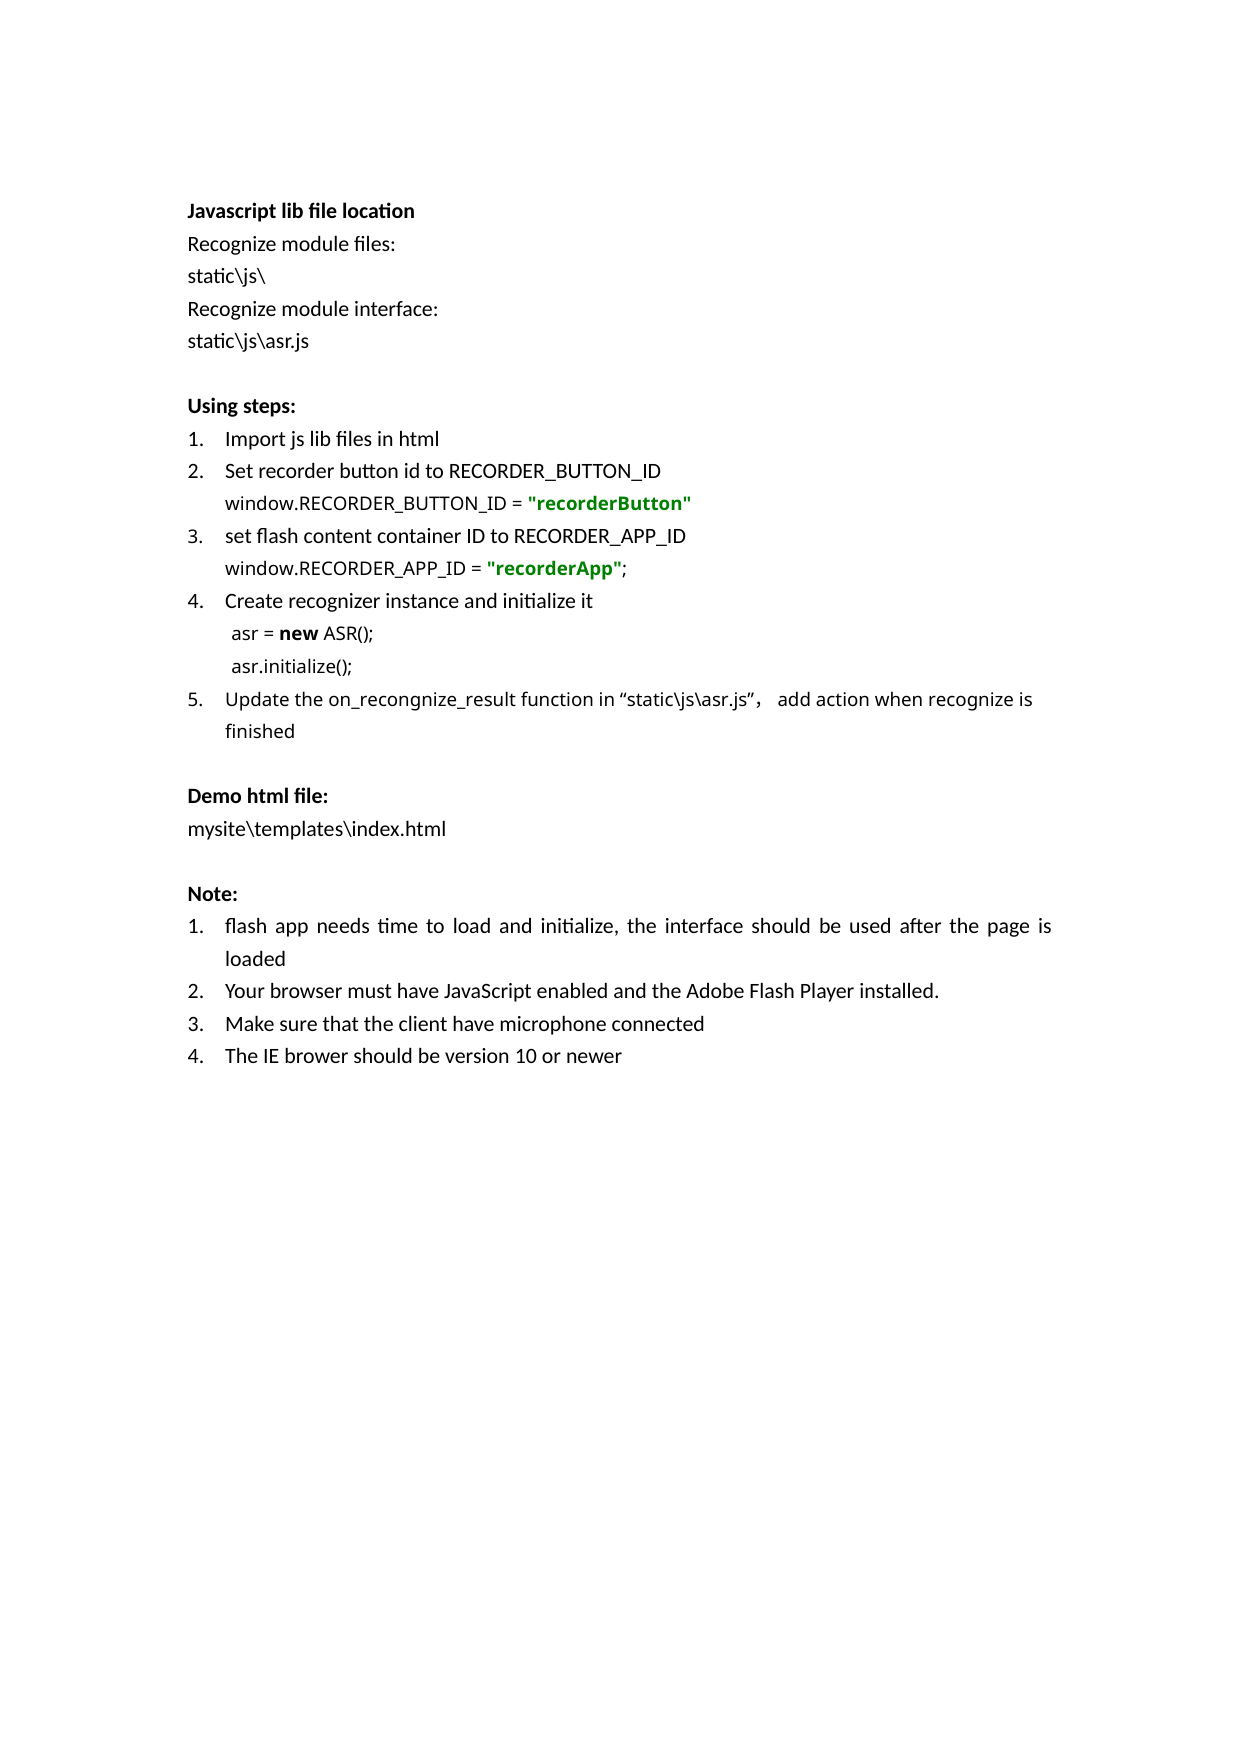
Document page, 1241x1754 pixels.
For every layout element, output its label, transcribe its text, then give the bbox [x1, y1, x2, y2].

list window.RECORDER_APP_ID = "recorderApp"; [225, 552, 1053, 584]
list Set recorder button id to RECORDER_BUTTON_ID [187, 454, 1053, 487]
list set flash content container ID to RECORDER_APP_ID [187, 519, 1053, 552]
list Create recognizer instance and initialize it [187, 584, 1053, 617]
list window.RECORDER_BUTTON_ID = "recorderButton" [225, 487, 1053, 519]
text asr = new ASR(); [231, 617, 1053, 649]
list flash app needs time to load and initialize, the interface should be used after the page is loaded [187, 909, 1053, 974]
text static\js\ [187, 259, 1053, 292]
list Import js lib files in html [187, 422, 1053, 454]
text Javascript lib file location [187, 194, 1053, 227]
list The IE brower should be version 10 or newer [187, 1039, 1053, 1072]
text Note: [187, 877, 1053, 909]
text Recognize module interface: [187, 292, 1053, 324]
text mysite\templates\index.html [187, 812, 1053, 844]
text Demo html file: [187, 779, 1053, 812]
text Recognize module files: [187, 227, 1053, 259]
list Your browser must have JavaScript enabled and the Adobe Flash Player installed. [187, 974, 1053, 1007]
text asr.initialize(); [231, 649, 1053, 682]
text static\js\asr.js [187, 324, 1053, 357]
list Make sure that the client have microphone connected [187, 1007, 1053, 1039]
list Update the on_recongnize_result function in “static\js\asr.js”， add action when recognize is finished [187, 682, 1053, 747]
text Using steps: [187, 389, 1053, 422]
